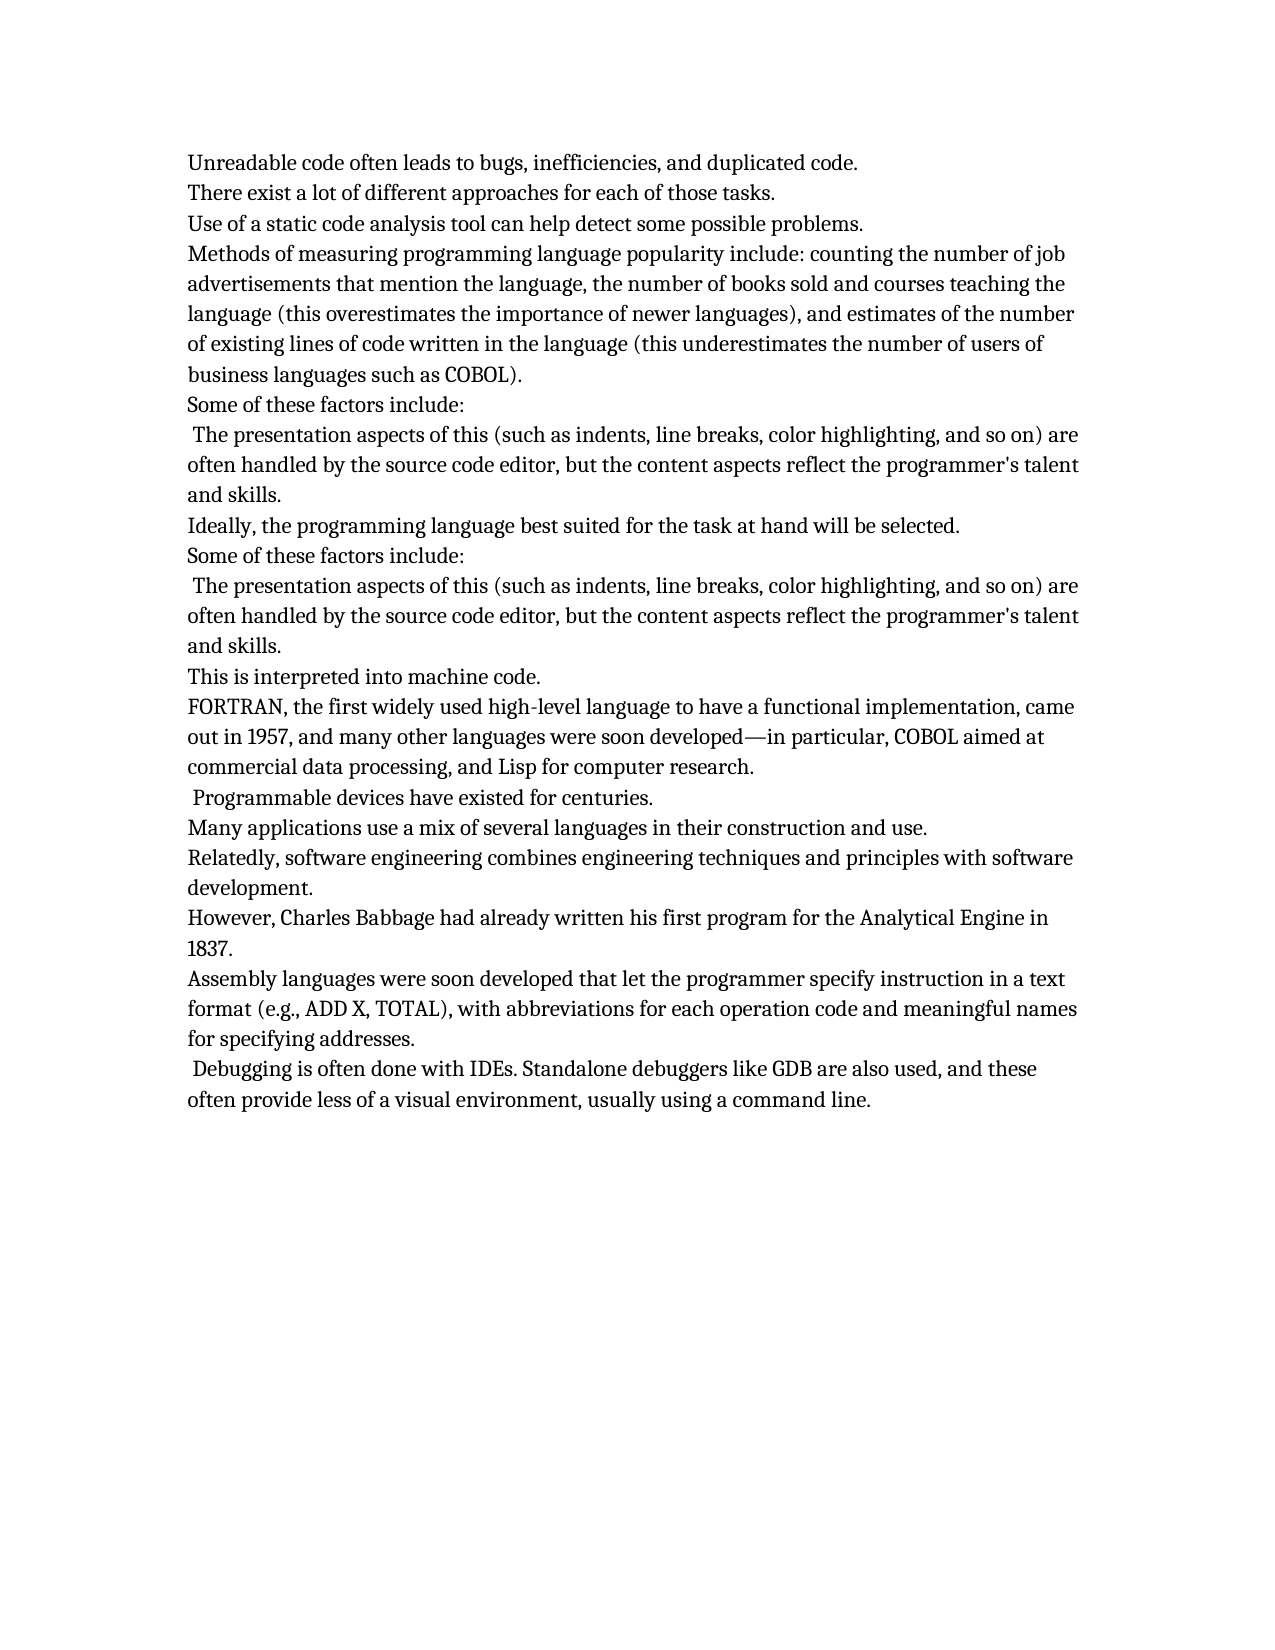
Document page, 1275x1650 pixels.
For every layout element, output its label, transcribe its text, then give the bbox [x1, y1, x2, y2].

text Unreadable code often leads to bugs, inefficiencies, and duplicated code. There exist a lot of different approaches for each of those tasks. Use of a static code analysis tool can help detect some possible problems. Methods of measuring programming language popularity include: counting the number of job advertisements that mention the language, the number of books sold and courses teaching the language (this overestimates the importance of newer languages), and estimates of the number of existing lines of code written in the language (this underestimates the number of users of business languages such as COBOL). Some of these factors include: The presentation aspects of this (such as indents, line breaks, color highlighting, and so on) are often handled by the source code editor, but the content aspects reflect the programmer's talent and skills. Ideally, the programming language best suited for the task at hand will be selected. Some of these factors include: The presentation aspects of this (such as indents, line breaks, color highlighting, and so on) are often handled by the source code editor, but the content aspects reflect the programmer's talent and skills. This is interpreted into machine code. FORTRAN, the first widely used high-level language to have a functional implementation, came out in 1957, and many other languages were soon developed—in particular, COBOL aimed at commercial data processing, and Lisp for computer research. Programmable devices have existed for centuries. Many applications use a mix of several languages in their construction and use. Relatedly, software engineering combines engineering techniques and principles with software development. However, Charles Babbage had already written his first program for the Analytical Engine in 1837. Assembly languages were soon developed that let the programmer specify instruction in a text format (e.g., ADD X, TOTAL), with abbreviations for each operation code and meaningful names for specifying addresses. Debugging is often done with IDEs. Standalone debuggers like GDB are also used, and these often provide less of a visual environment, usually using a command line. [187, 150, 1087, 1113]
